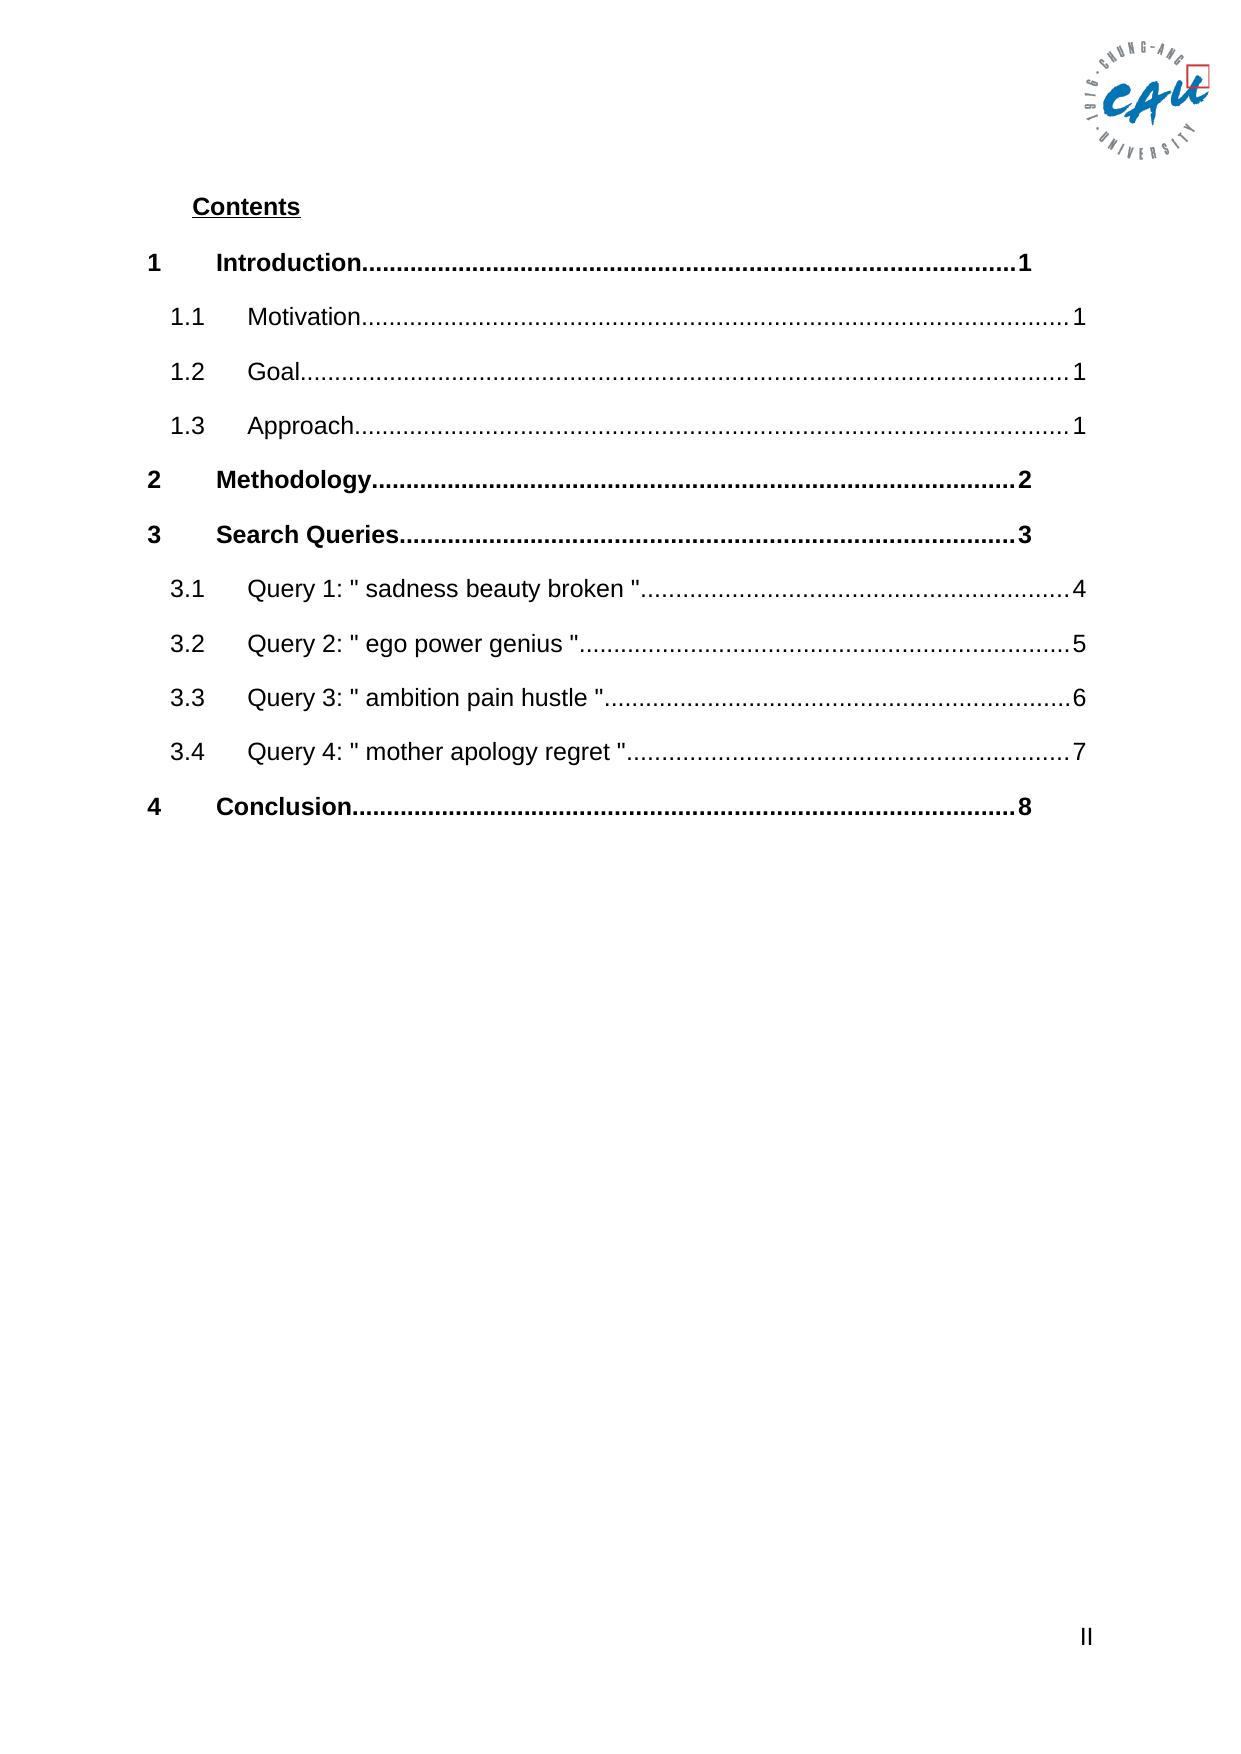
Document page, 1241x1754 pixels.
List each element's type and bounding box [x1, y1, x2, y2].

picture [1084, 37, 1210, 163]
